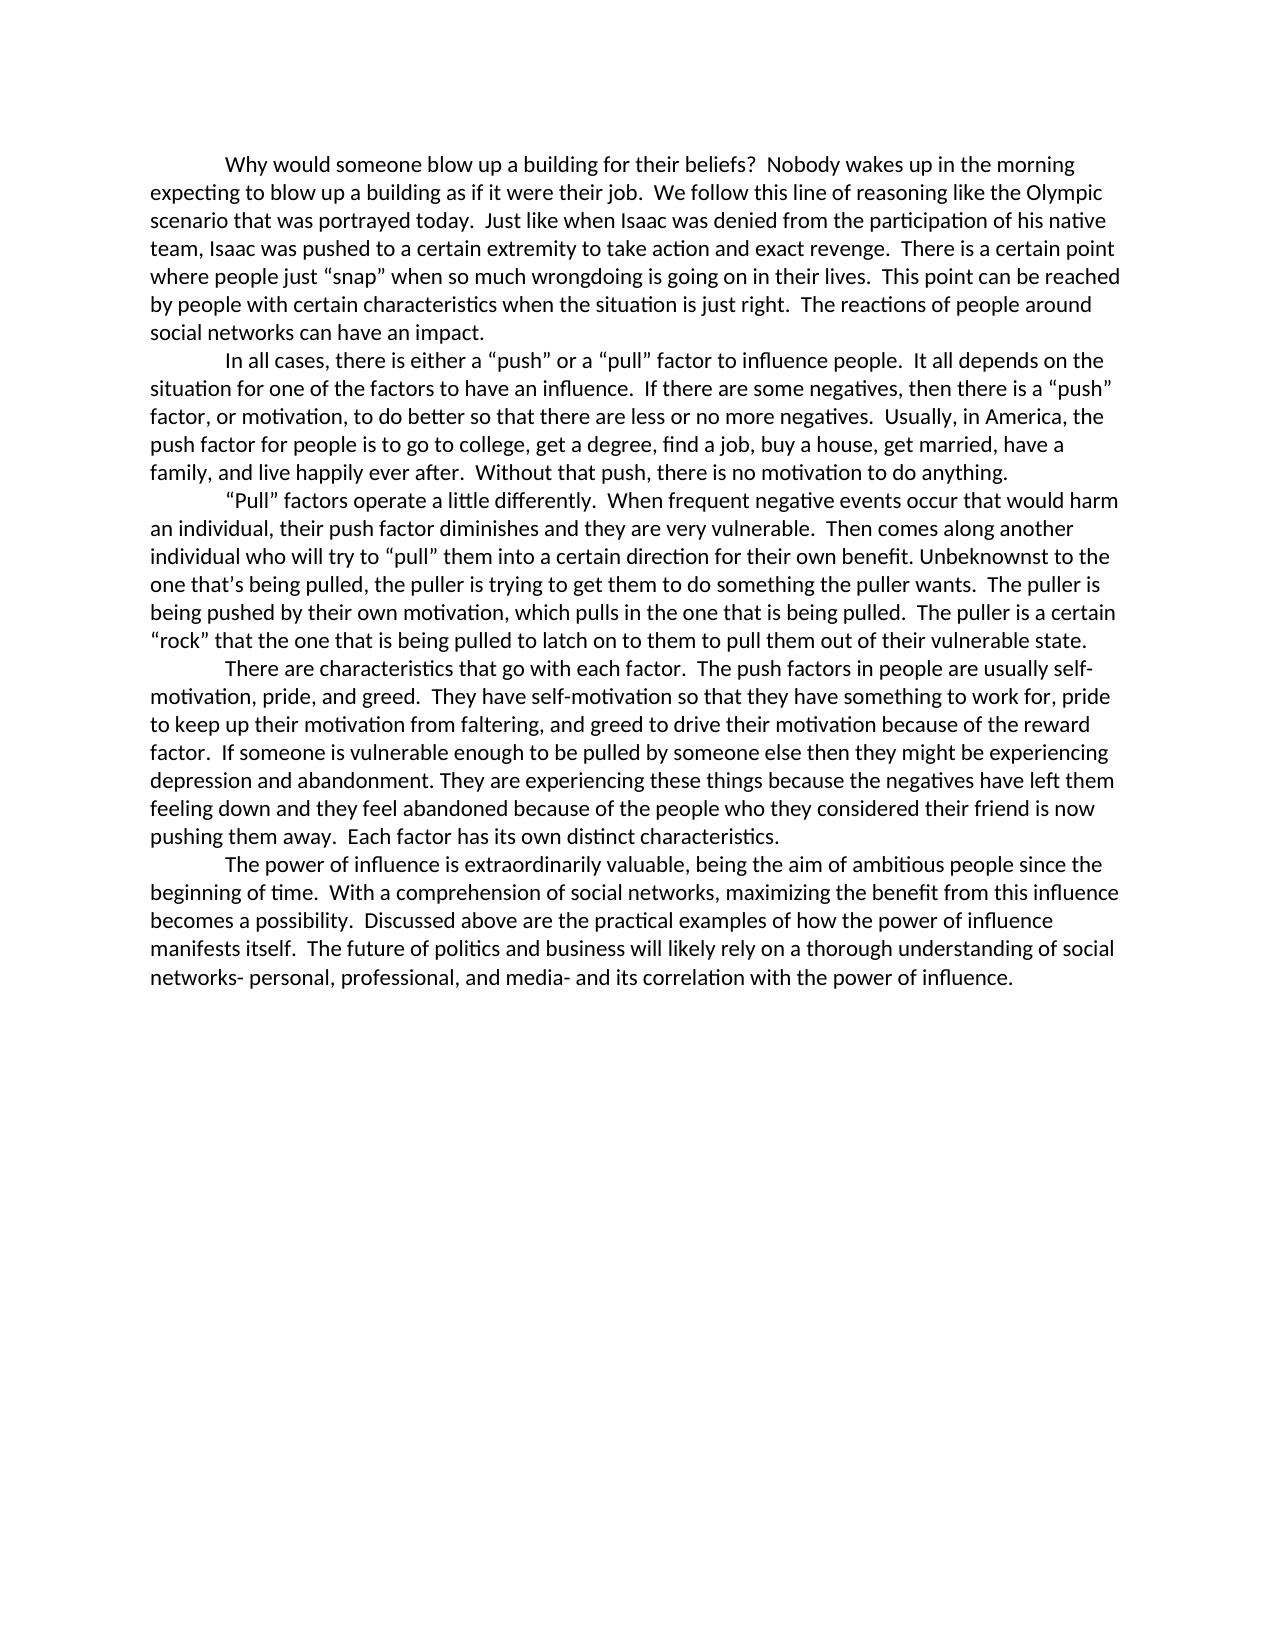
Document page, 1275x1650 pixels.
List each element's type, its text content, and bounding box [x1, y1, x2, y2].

text There are characteristics that go with each factor. The push factors in people are usually self-motivation, pride, and greed. They have self-motivation so that they have something to work for, pride to keep up their motivation from faltering, and greed to drive their motivation because of the reward factor. If someone is vulnerable enough to be pulled by someone else then they might be experiencing depression and abandonment. They are experiencing these things because the negatives have left them feeling down and they feel abandoned because of the people who they considered their friend is now pushing them away. Each factor has its own distinct characteristics. [150, 654, 1125, 851]
text Why would someone blow up a building for their beliefs? Nobody wakes up in the morning expecting to blow up a building as if it were their job. We follow this line of reasoning like the Olympic scenario that was portrayed today. Just like when Isaac was denied from the participation of his native team, Isaac was pushed to a certain extremity to take action and exact revenge. There is a certain point where people just “snap” when so much wrongdoing is going on in their lives. This point can be reached by people with certain characteristics when the situation is just right. The reactions of people around social networks can have an impact. [150, 150, 1125, 346]
text In all cases, there is either a “push” or a “pull” factor to influence people. It all depends on the situation for one of the factors to have an influence. If there are some negatives, then there is a “push” factor, or motivation, to do better so that there are less or no more negatives. Usually, in America, the push factor for people is to go to college, get a degree, find a job, buy a house, get married, have a family, and live happily ever after. Without that push, there is no motivation to do anything. [150, 346, 1125, 486]
text The power of influence is extraordinarily valuable, being the aim of ambitious people since the beginning of time. With a comprehension of social networks, maximizing the benefit from this influence becomes a possibility. Discussed above are the practical examples of how the power of influence manifests itself. The future of politics and business will likely rely on a thorough understanding of social networks- personal, professional, and media- and its correlation with the power of influence. [150, 851, 1125, 991]
text “Pull” factors operate a little differently. When frequent negative events occur that would harm an individual, their push factor diminishes and they are very vulnerable. Then comes along another individual who will try to “pull” them into a certain direction for their own benefit. Unbeknownst to the one that’s being pulled, the puller is trying to get them to do something the puller wants. The puller is being pushed by their own motivation, which pulls in the one that is being pulled. The puller is a certain “rock” that the one that is being pulled to latch on to them to pull them out of their vulnerable state. [150, 486, 1125, 654]
